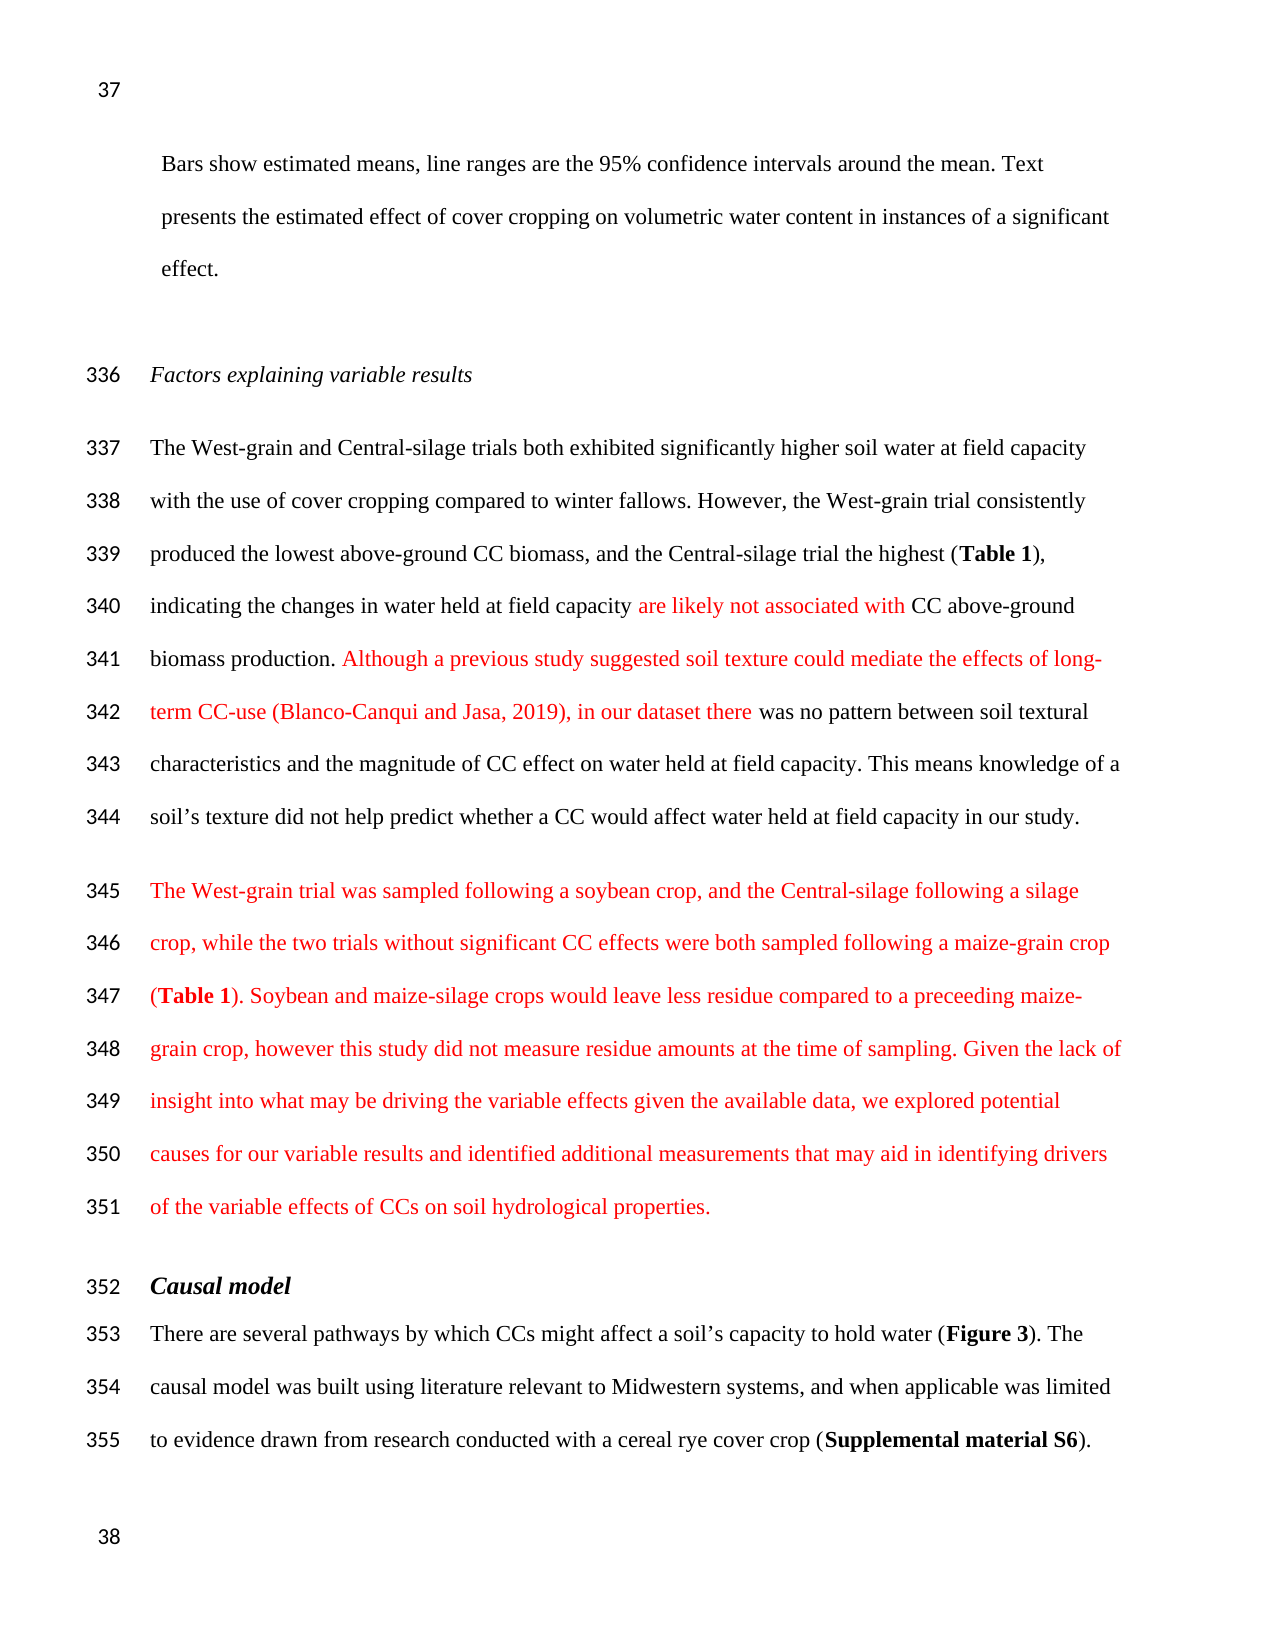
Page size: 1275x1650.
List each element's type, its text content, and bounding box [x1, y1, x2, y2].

subtitle Causal model [150, 1271, 1125, 1299]
text The West-grain trial was sampled following a soybean crop, and the Central-silage following a silage crop, while the two trials without significant CC effects were both sampled following a maize-grain crop (Table 1). Soybean and maize-silage crops would leave less residue compared to a preceeding maize-grain crop, however this study did not measure residue amounts at the time of sampling. Given the lack of insight into what may be driving the variable effects given the available data, we explored potential causes for our variable results and identified additional measurements that may aid in identifying drivers of the variable effects of CCs on soil hydrological properties. [150, 877, 1125, 1219]
text The West-grain and Central-silage trials both exhibited significantly higher soil water at field capacity with the use of cover cropping compared to winter fallows. However, the West-grain trial consistently produced the lowest above-ground CC biomass, and the Central-silage trial the highest (Table 1), indicating the changes in water held at field capacity are likely not associated with CC above-ground biomass production. Although a previous study suggested soil texture could mediate the effects of long-term CC-use (Blanco-Canqui and Jasa, 2019), in our dataset there was no pattern between soil textural characteristics and the magnitude of CC effect on water held at field capacity. This means knowledge of a soil’s texture did not help predict whether a CC would affect water held at field capacity in our study. [150, 434, 1125, 829]
text Factors explaining variable results [150, 361, 1125, 387]
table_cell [150, 150, 1124, 361]
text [150, 1320, 1125, 1452]
